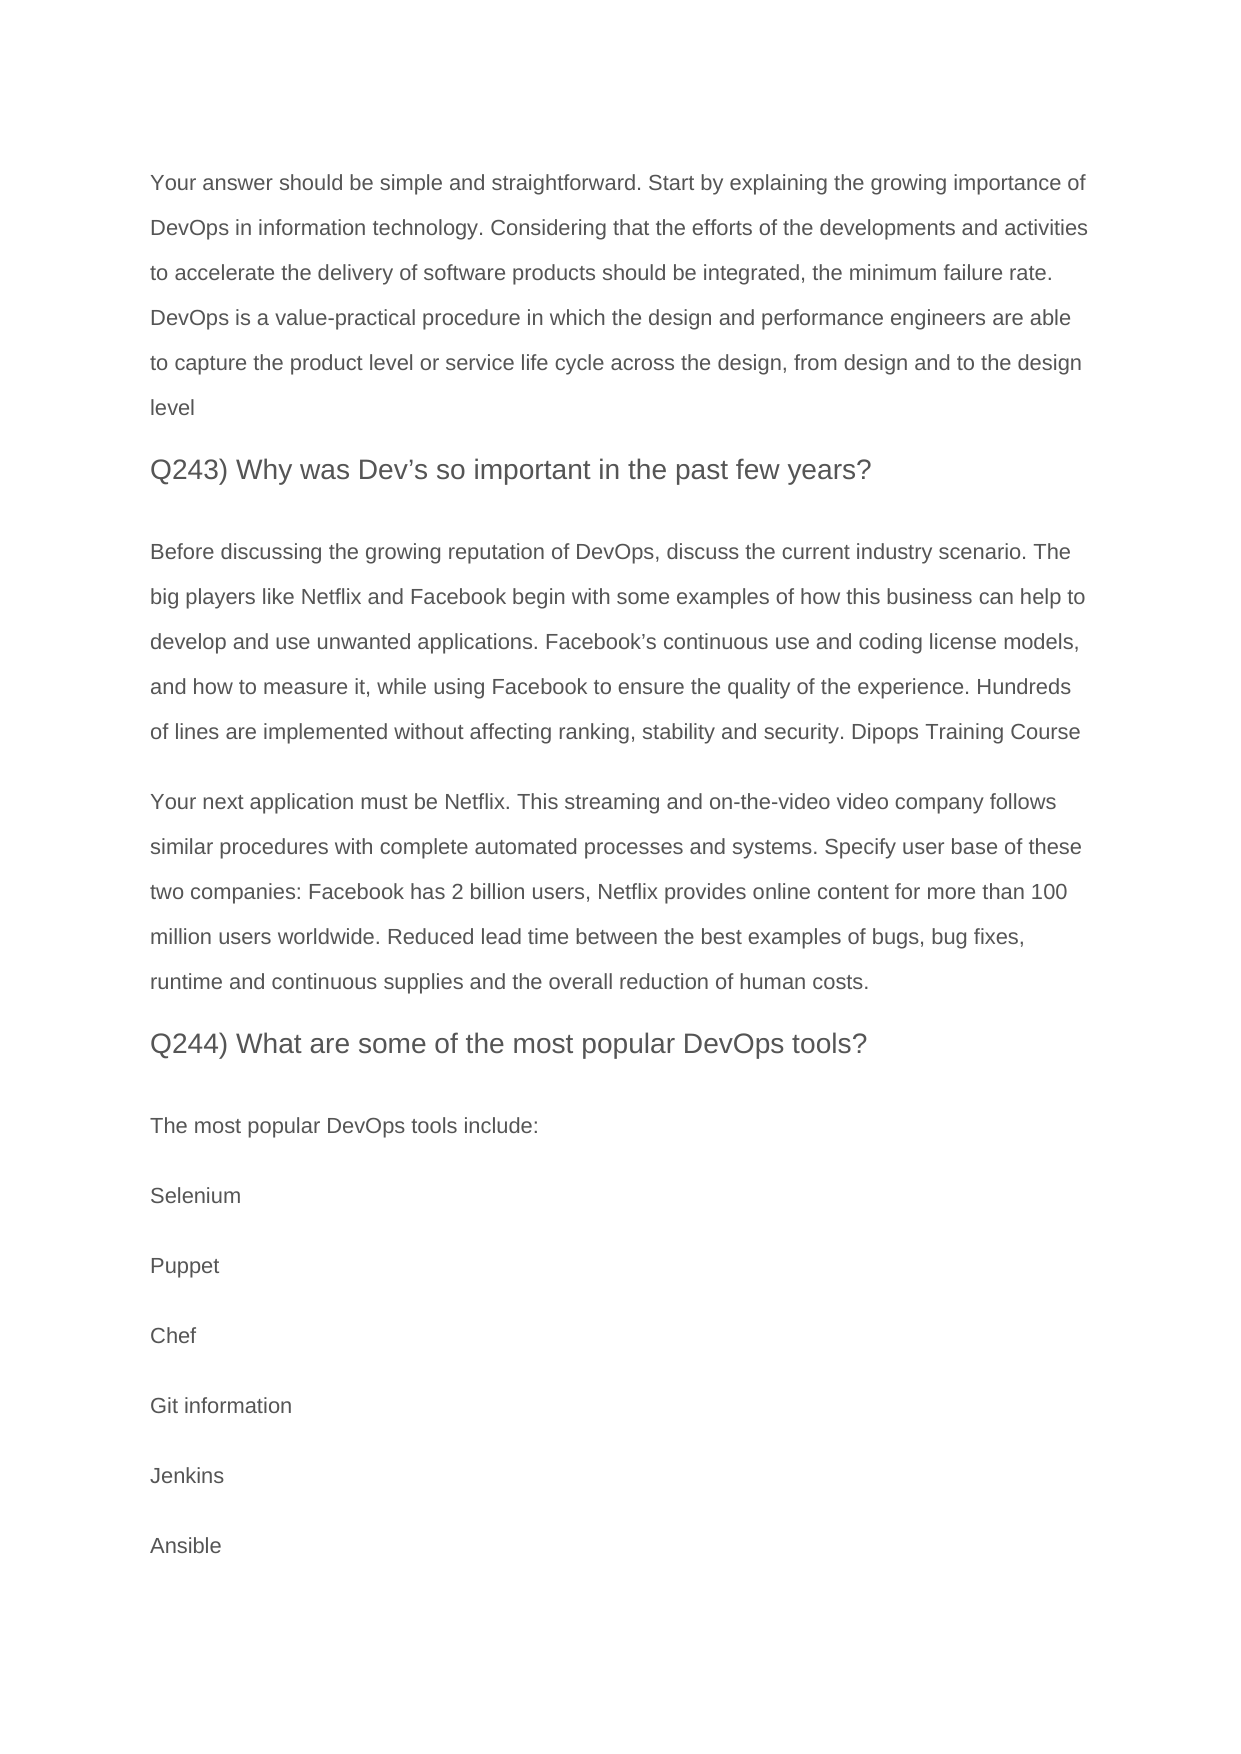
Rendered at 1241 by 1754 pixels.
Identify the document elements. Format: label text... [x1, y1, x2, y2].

text Before discussing the growing reputation of DevOps, discuss the current industry scenario. The big players like Netflix and Facebook begin with some examples of how this business can help to develop and use unwanted applications. Facebook’s continuous use and coding license models, and how to measure it, while using Facebook to ensure the quality of the experience. Hundreds of lines are implemented without affecting ranking, stability and security. Dipops Training Course [150, 519, 1090, 744]
text Chef [150, 1303, 1090, 1348]
text Selenium [150, 1163, 1090, 1208]
text Jenkins [150, 1443, 1090, 1488]
text Your answer should be simple and straightforward. Start by explaining the growing importance of DevOps in information technology. Considering that the efforts of the developments and activities to accelerate the delivery of software products should be integrated, the minimum failure rate. DevOps is a value-practical procedure in which the design and performance engineers are able to capture the product level or service life cycle across the design, from design and to the design level [150, 150, 1090, 420]
text Q244) What are some of the most popular DevOps tools? [150, 1027, 1090, 1059]
text Q243) Why was Dev’s so important in the past few years? [150, 453, 1090, 486]
text Git information [150, 1373, 1090, 1418]
text Your next application must be Netflix. This streaming and on-the-video video company follows similar procedures with complete automated processes and systems. Specify user base of these two companies: Facebook has 2 billion users, Netflix provides online content for more than 100 million users worldwide. Reduced lead time between the best examples of bugs, bug fixes, runtime and continuous supplies and the overall reduction of human costs. [150, 769, 1090, 994]
text Puppet [150, 1233, 1090, 1278]
text The most popular DevOps tools include: [150, 1093, 1090, 1138]
text Ansible [150, 1513, 1090, 1558]
